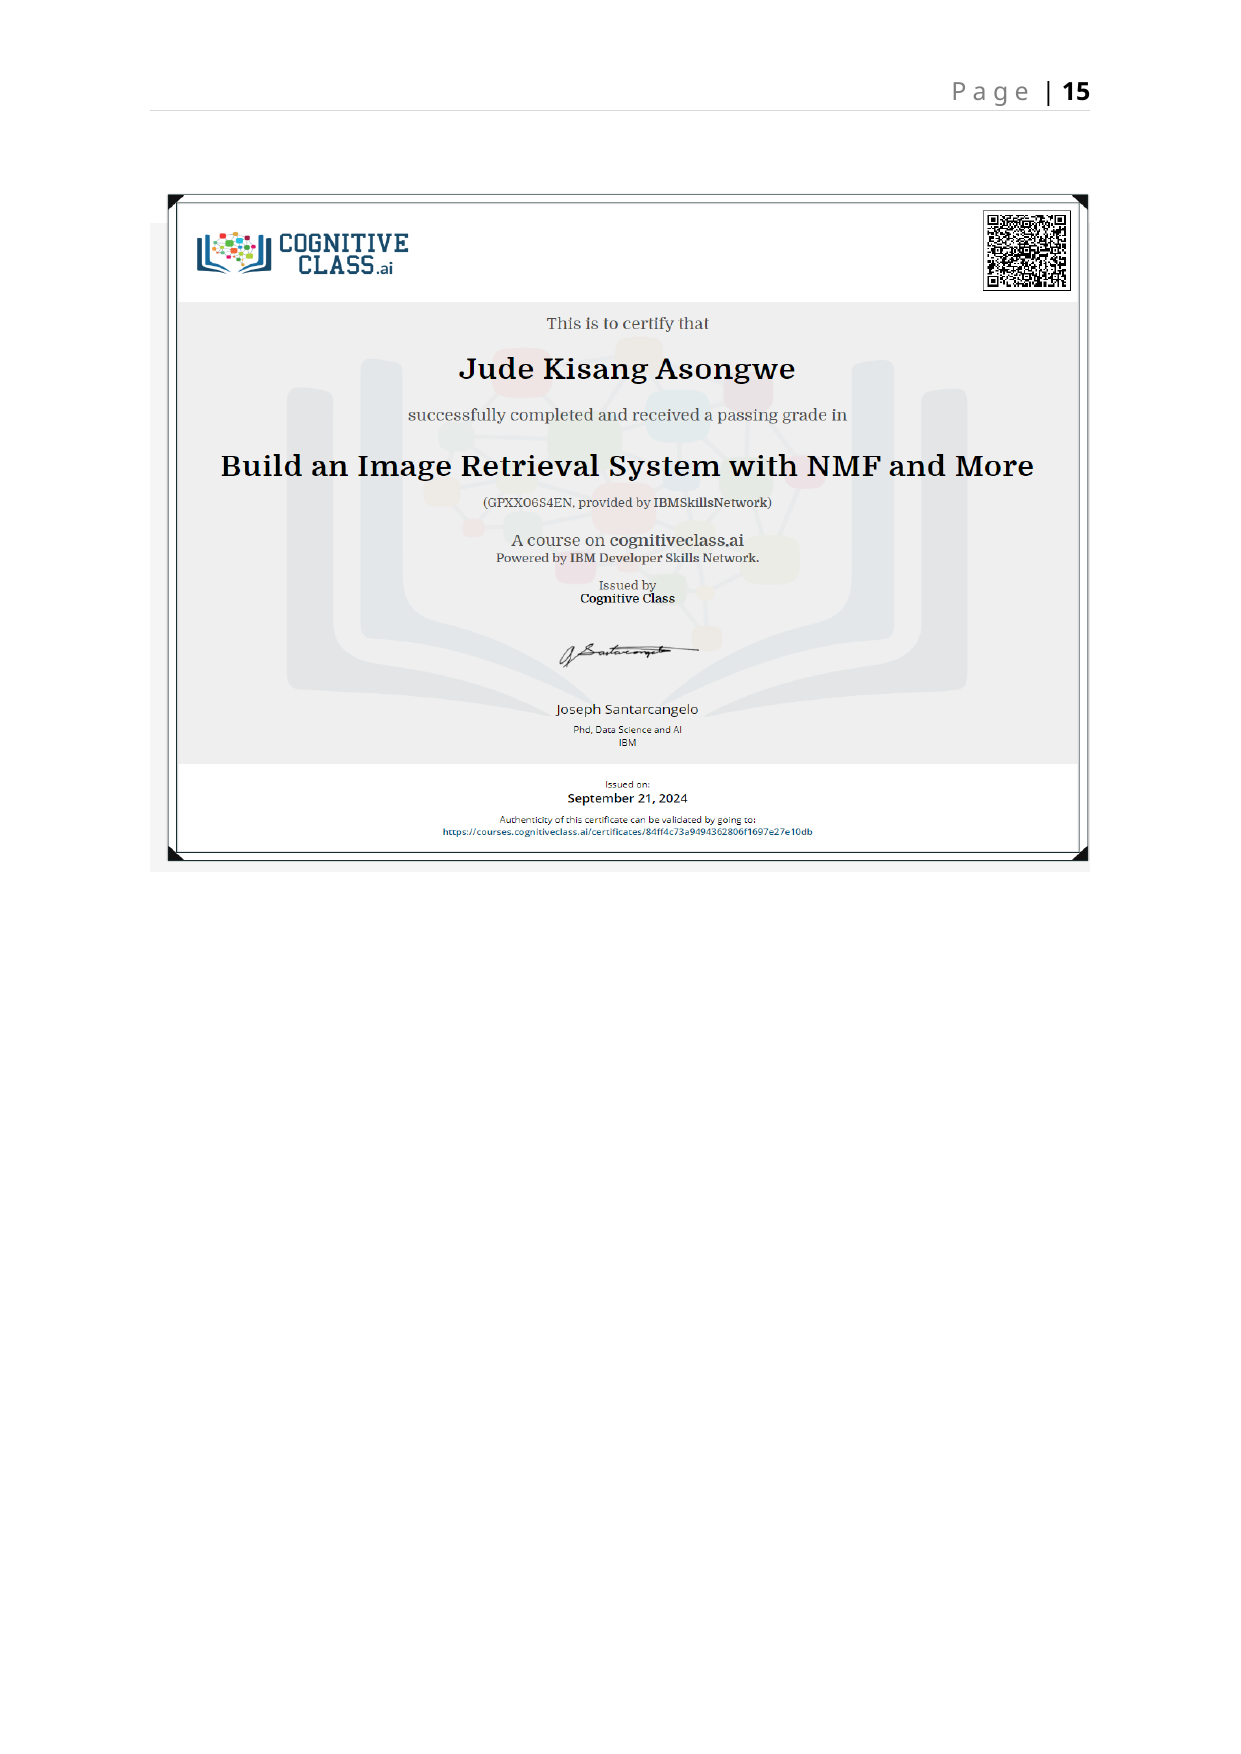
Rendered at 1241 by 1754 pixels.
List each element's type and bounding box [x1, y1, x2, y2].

picture [150, 187, 1091, 872]
